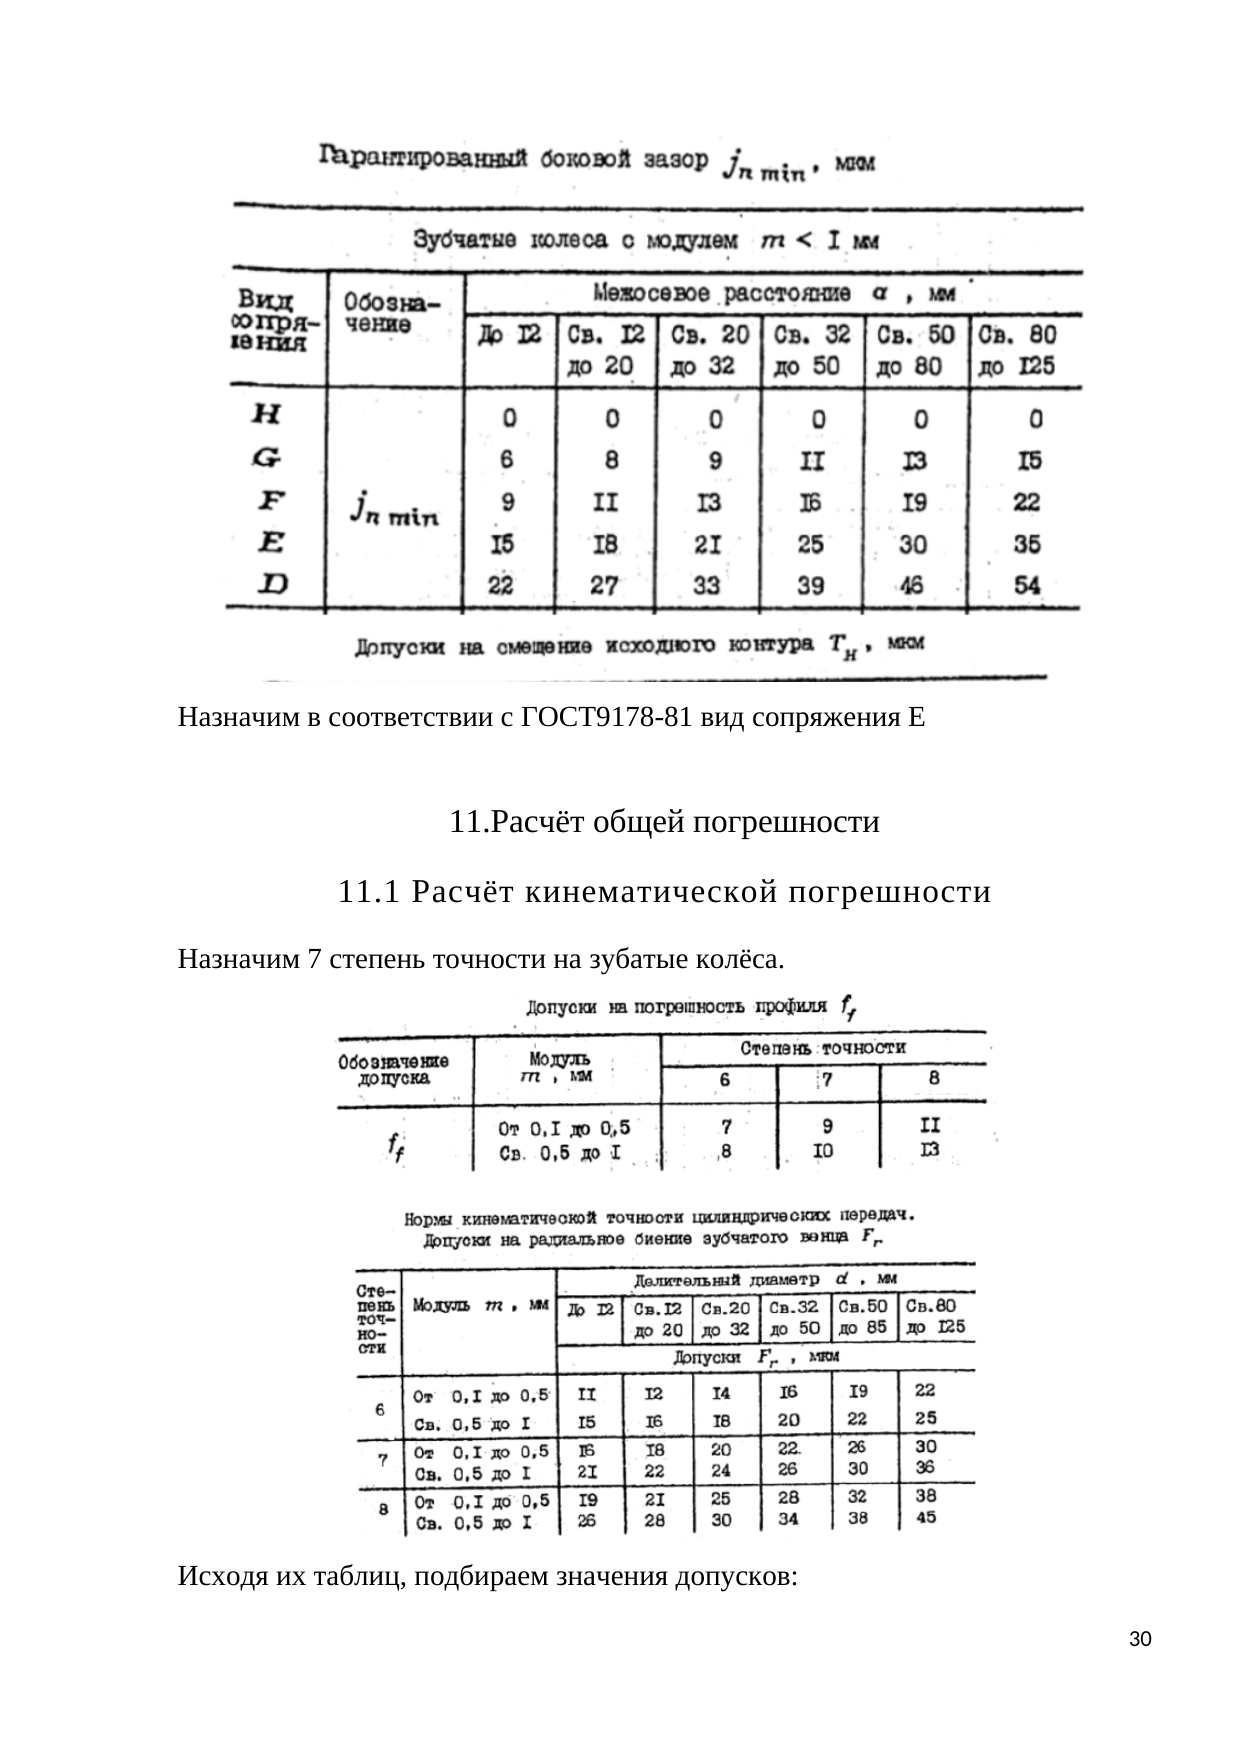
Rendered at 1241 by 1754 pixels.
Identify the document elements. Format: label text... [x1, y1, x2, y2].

text Исходя их таблиц, подбираем значения допусков: [177, 1558, 1152, 1592]
picture [177, 129, 1152, 682]
text Назначим 7 степень точности на зубатые колёса. [177, 941, 1152, 975]
subtitle 11.1 Расчёт кинематической погрешности [177, 871, 1152, 909]
picture [326, 1199, 1003, 1541]
text Назначим в соответствии с ГОСТ9178-81 вид сопряжения Е [177, 699, 1152, 733]
subtitle 11.Расчёт общей погрешности [177, 801, 1152, 839]
picture [326, 992, 1003, 1195]
